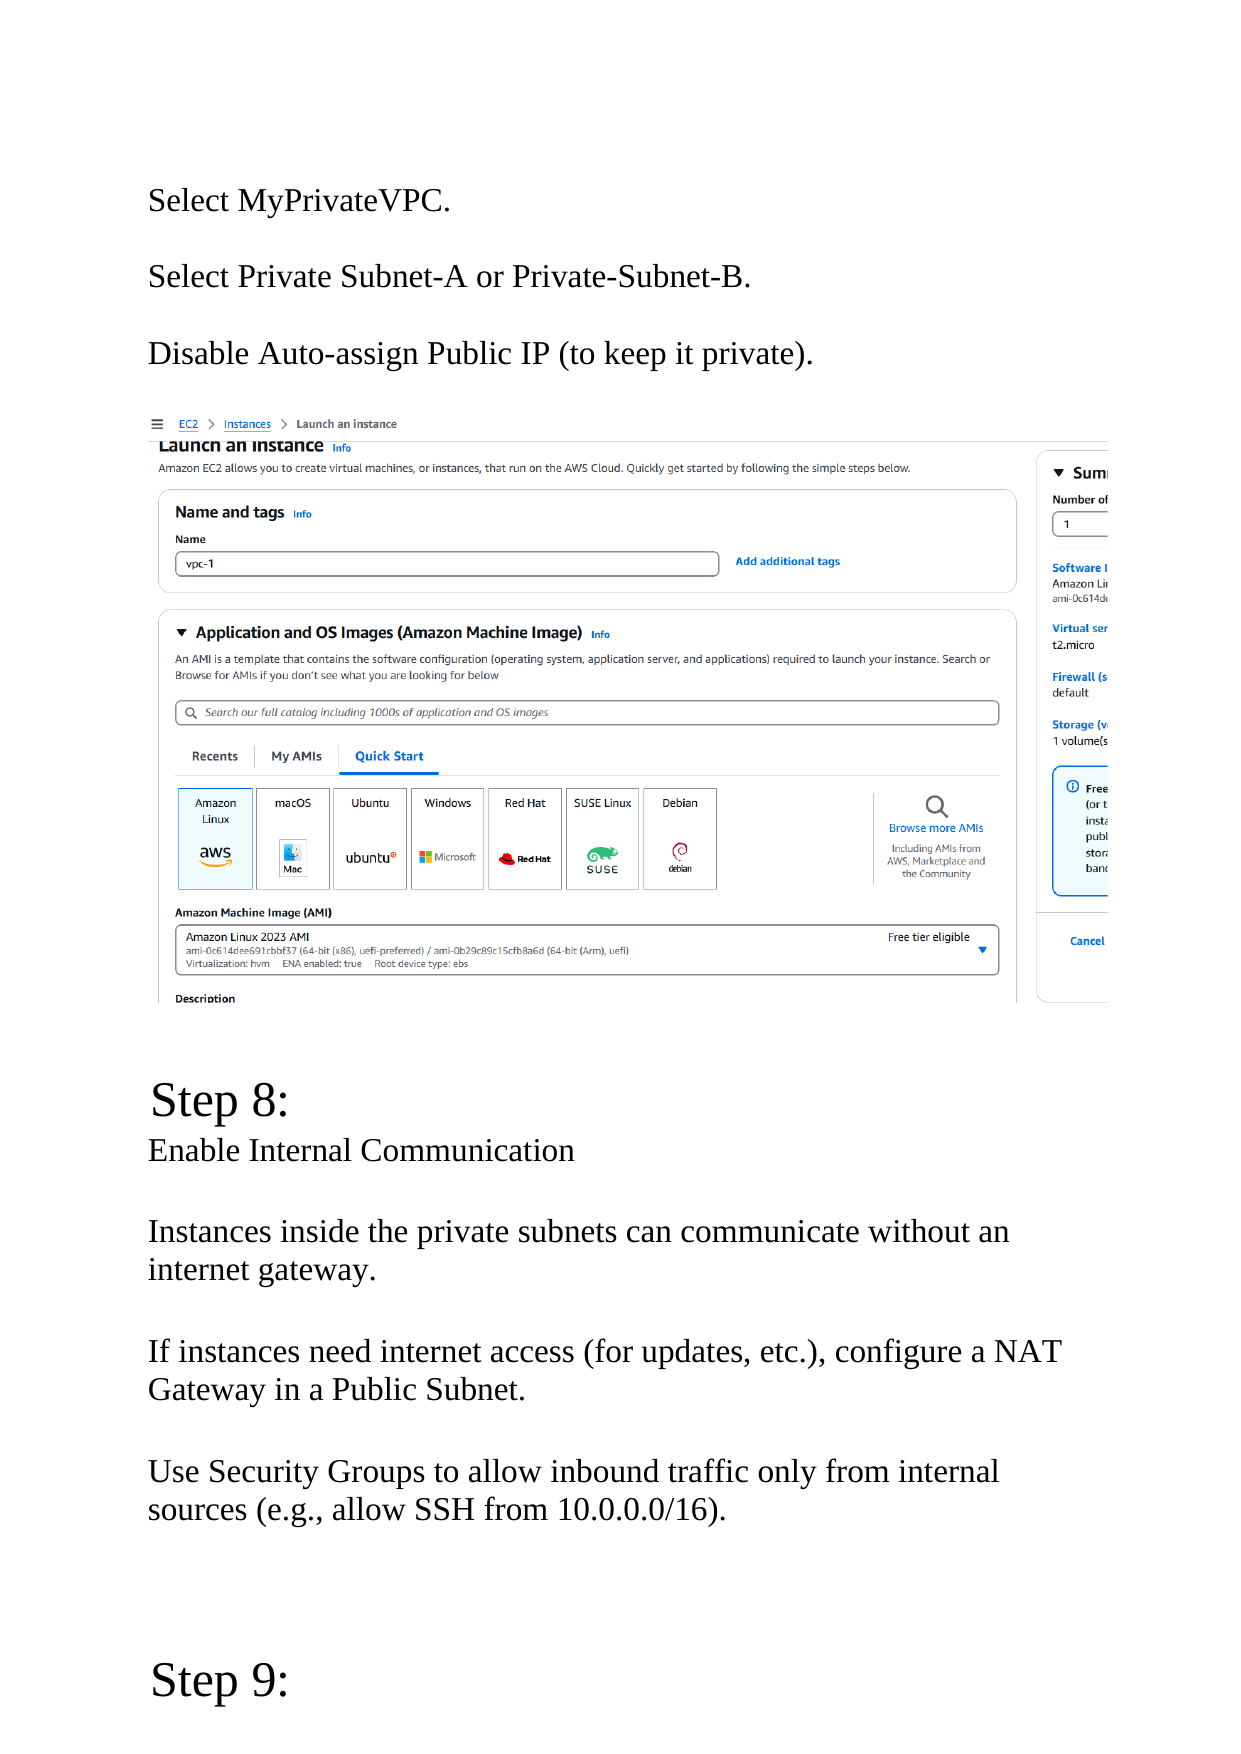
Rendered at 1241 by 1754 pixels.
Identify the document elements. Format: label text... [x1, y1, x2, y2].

text If instances need internet access (for updates, etc.), configure a NAT Gateway in a Public Subnet. [148, 1331, 1107, 1408]
text Select Private Subnet-A or Private-Subnet-B. [148, 257, 1107, 295]
picture [147, 410, 1108, 1003]
subtitle Step 8: [150, 1070, 1107, 1127]
text Use Security Groups to allow inbound traffic only from internal sources (e.g., allow SSH from 10.0.0.0/16). [148, 1451, 1107, 1527]
text Select MyPrivateVPC. [148, 180, 1107, 218]
text Disable Auto-assign Public IP (to keep it private). [148, 333, 1107, 372]
text Instances inside the private subnets can communicate without an internet gateway. [148, 1211, 1107, 1288]
text Enable Internal Communication [148, 1130, 1107, 1168]
subtitle Step 9: [150, 1650, 1107, 1707]
